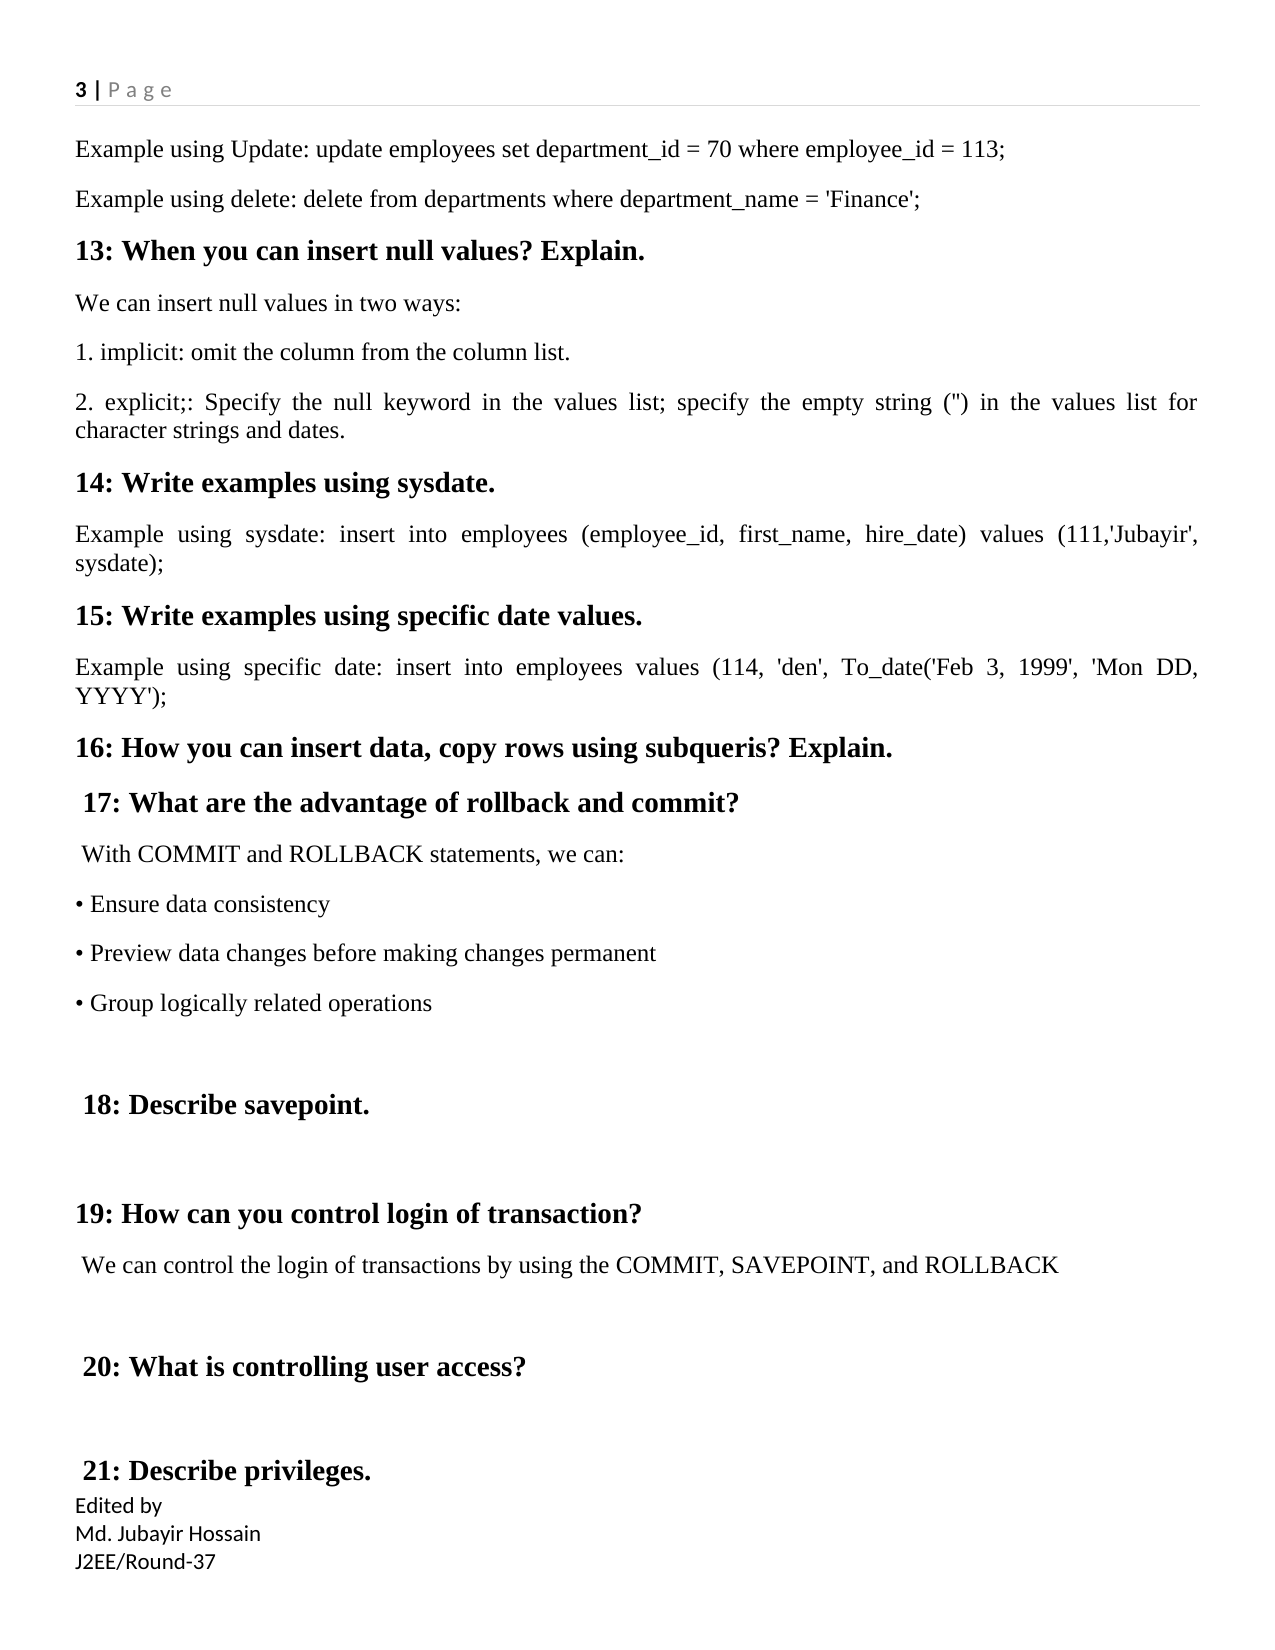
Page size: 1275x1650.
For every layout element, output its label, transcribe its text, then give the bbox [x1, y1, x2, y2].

text • Group logically related operations [75, 988, 1200, 1017]
text 14: Write examples using sysdate. [75, 465, 1200, 499]
text 20: What is controlling user access? [75, 1349, 1200, 1383]
text We can control the login of transactions by using the COMMIT, SAVEPOINT, and ROLLBACK [75, 1250, 1200, 1279]
text 13: When you can insert null values? Explain. [75, 233, 1200, 267]
text Example using Update: update employees set department_id = 70 where employee_id = 113; [75, 134, 1200, 163]
text Example using delete: delete from departments where department_name = 'Finance'; [75, 184, 1200, 212]
text 19: How can you control login of transaction? [75, 1196, 1200, 1229]
text Example using sysdate: insert into employees (employee_id, first_name, hire_date) values (111,'Jubayir', sysdate); [75, 519, 1200, 577]
text 2. explicit;: Specify the null keyword in the values list; specify the empty string ('') in the values list for character strings and dates. [75, 387, 1200, 444]
text With COMMIT and ROLLBACK statements, we can: [75, 839, 1200, 868]
text 18: Describe savepoint. [75, 1087, 1200, 1121]
text 17: What are the advantage of rollback and commit? [75, 785, 1200, 818]
text 1. implicit: omit the column from the column list. [75, 337, 1200, 366]
text 16: How you can insert data, copy rows using subqueris? Explain. [75, 731, 1200, 764]
text • Ensure data consistency [75, 889, 1200, 918]
text We can insert null values in two ways: [75, 288, 1200, 316]
text • Preview data changes before making changes permanent [75, 938, 1200, 967]
text 15: Write examples using specific date values. [75, 598, 1200, 631]
text Example using specific date: insert into employees values (114, 'den', To_date('Feb 3, 1999', 'Mon DD, YYYY'); [75, 652, 1200, 710]
text 21: Describe privileges. [75, 1453, 1200, 1486]
